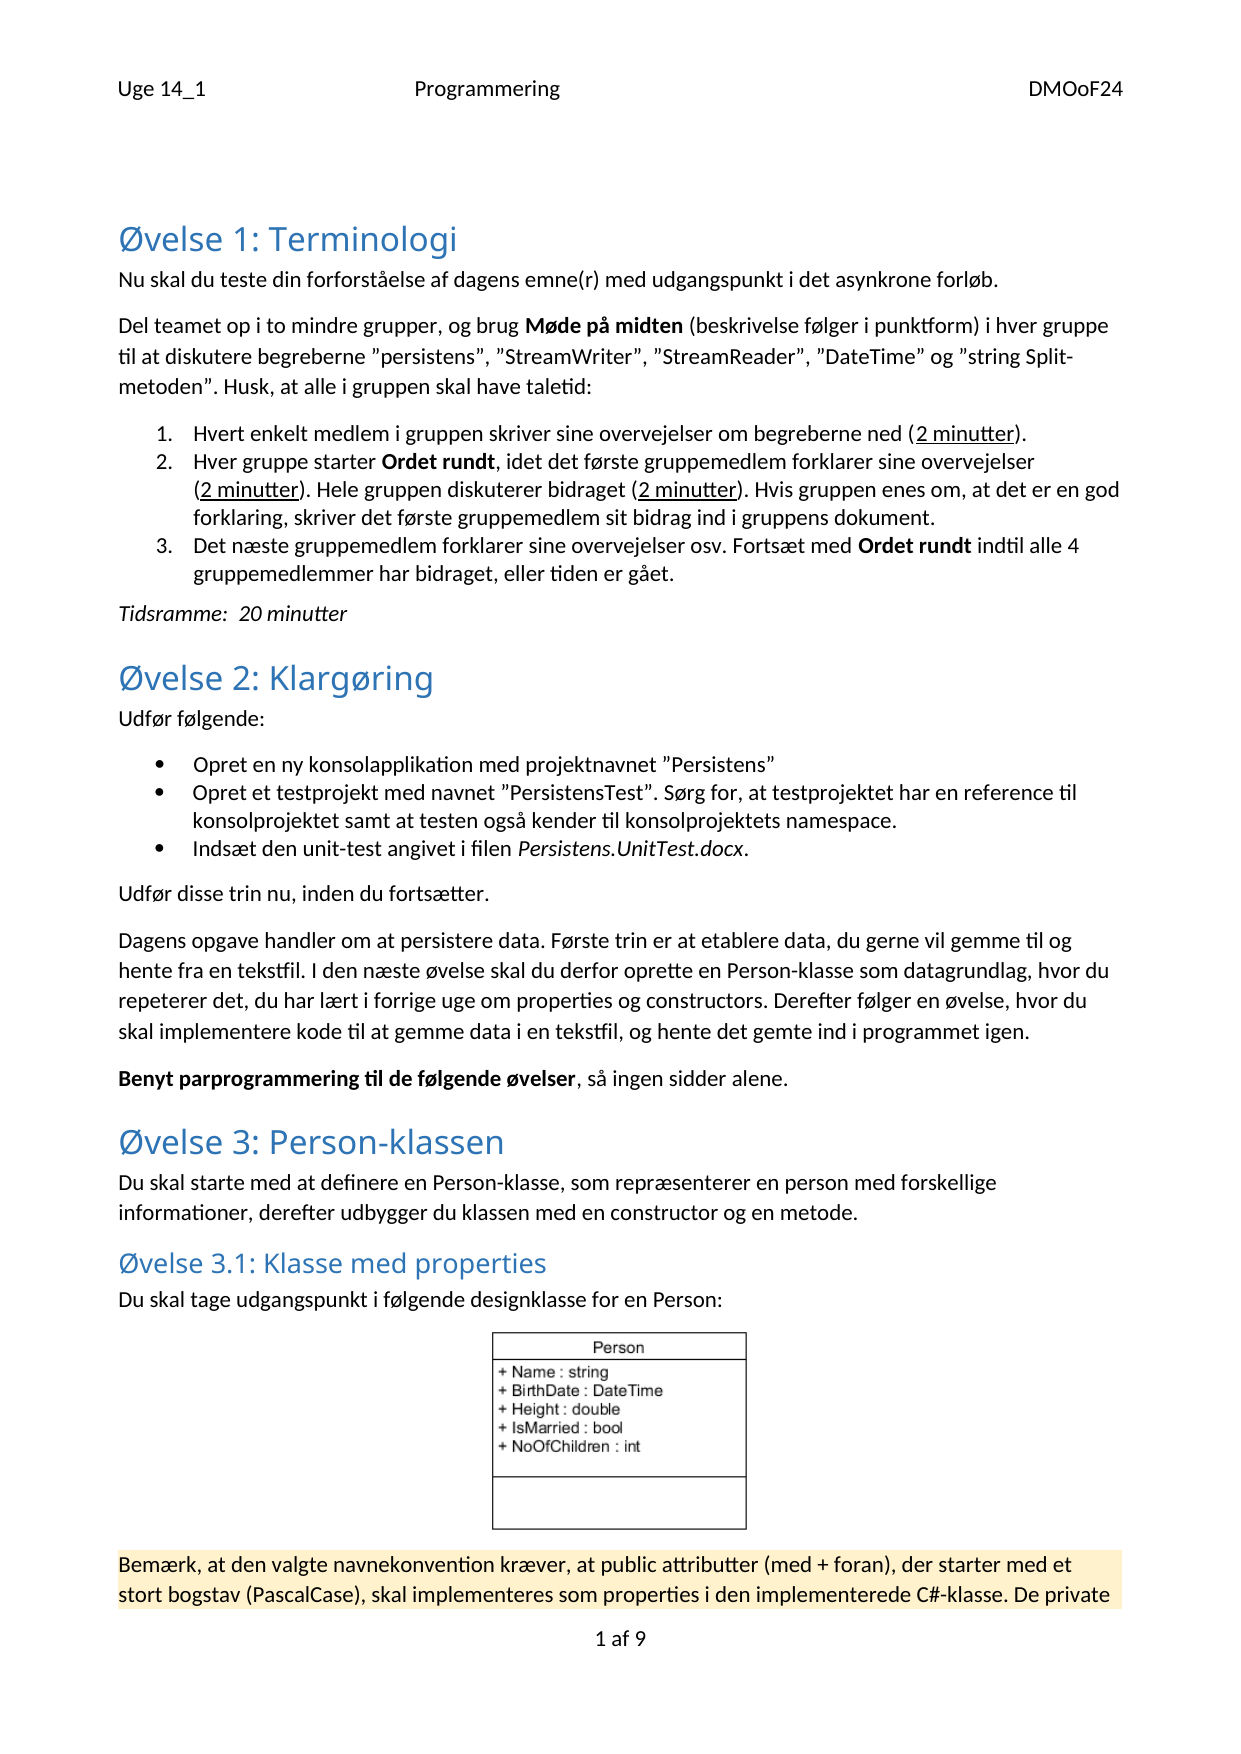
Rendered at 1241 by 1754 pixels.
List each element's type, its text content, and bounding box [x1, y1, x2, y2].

list Indsæt den unit-test angivet i filen Persistens.UnitTest.docx. [155, 834, 1122, 863]
picture [490, 1331, 750, 1532]
subtitle Øvelse 2: Klargøring [118, 655, 1122, 700]
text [118, 1550, 1122, 1609]
text Del teamet op i to mindre grupper, og brug Møde på midten (beskrivelse følger i punktform) i hver gruppe til at diskutere begreberne ”persistens”, ”StreamWriter”, ”StreamReader”, ”DateTime” og ”string Split-metoden”. Husk, at alle i gruppen skal have taletid: [118, 312, 1122, 400]
text Nu skal du teste din forforståelse af dagens emne(r) med udgangspunkt i det asynkrone forløb. [118, 265, 1122, 293]
list Hvert enkelt medlem i gruppen skriver sine overvejelser om begreberne ned (2 minutter). [156, 419, 1122, 447]
text Du skal tage udgangspunkt i følgende designklasse for en Person: [118, 1285, 1122, 1313]
text Udfør følgende: [118, 704, 1122, 732]
text Dagens opgave handler om at persistere data. Første trin er at etablere data, du gerne vil gemme til og hente fra en tekstfil. I den næste øvelse skal du derfor oprette en Person-klasse som datagrundlag, hvor du repeterer det, du har lært i forrige uge om properties og constructors. Derefter følger en øvelse, hvor du skal implementere kode til at gemme data i en tekstfil, og hente det gemte ind i programmet igen. [118, 926, 1122, 1045]
list Det næste gruppemedlem forklarer sine overvejelser osv. Fortsæt med Ordet rundt indtil alle 4 gruppemedlemmer har bidraget, eller tiden er gået. [156, 531, 1122, 587]
subtitle Øvelse 3.1: Klasse med properties [118, 1245, 1122, 1282]
list Opret et testprojekt med navnet ”PersistensTest”. Sørg for, at testprojektet har en reference til konsolprojektet samt at testen også kender til konsolprojektets namespace. [155, 778, 1122, 834]
text Udfør disse trin nu, inden du fortsætter. [118, 879, 1122, 907]
subtitle Øvelse 3: Person-klassen [118, 1119, 1122, 1164]
list Hver gruppe starter Ordet rundt, idet det første gruppemedlem forklarer sine overvejelser (2 minutter). Hele gruppen diskuterer bidraget (2 minutter). Hvis gruppen enes om, at det er en god forklaring, skriver det første gruppemedlem sit bidrag ind i gruppens dokument. [156, 447, 1122, 531]
subtitle Øvelse 1: Terminologi [118, 216, 1122, 261]
text Benyt parprogrammering til de følgende øvelser, så ingen sidder alene. [118, 1064, 1122, 1092]
text Du skal starte med at definere en Person-klasse, som repræsenterer en person med forskellige informationer, derefter udbygger du klassen med en constructor og en metode. [118, 1168, 1122, 1226]
text Tidsramme: 20 minutter [118, 599, 1122, 627]
list Opret en ny konsolapplikation med projektnavnet ”Persistens” [156, 751, 1122, 778]
